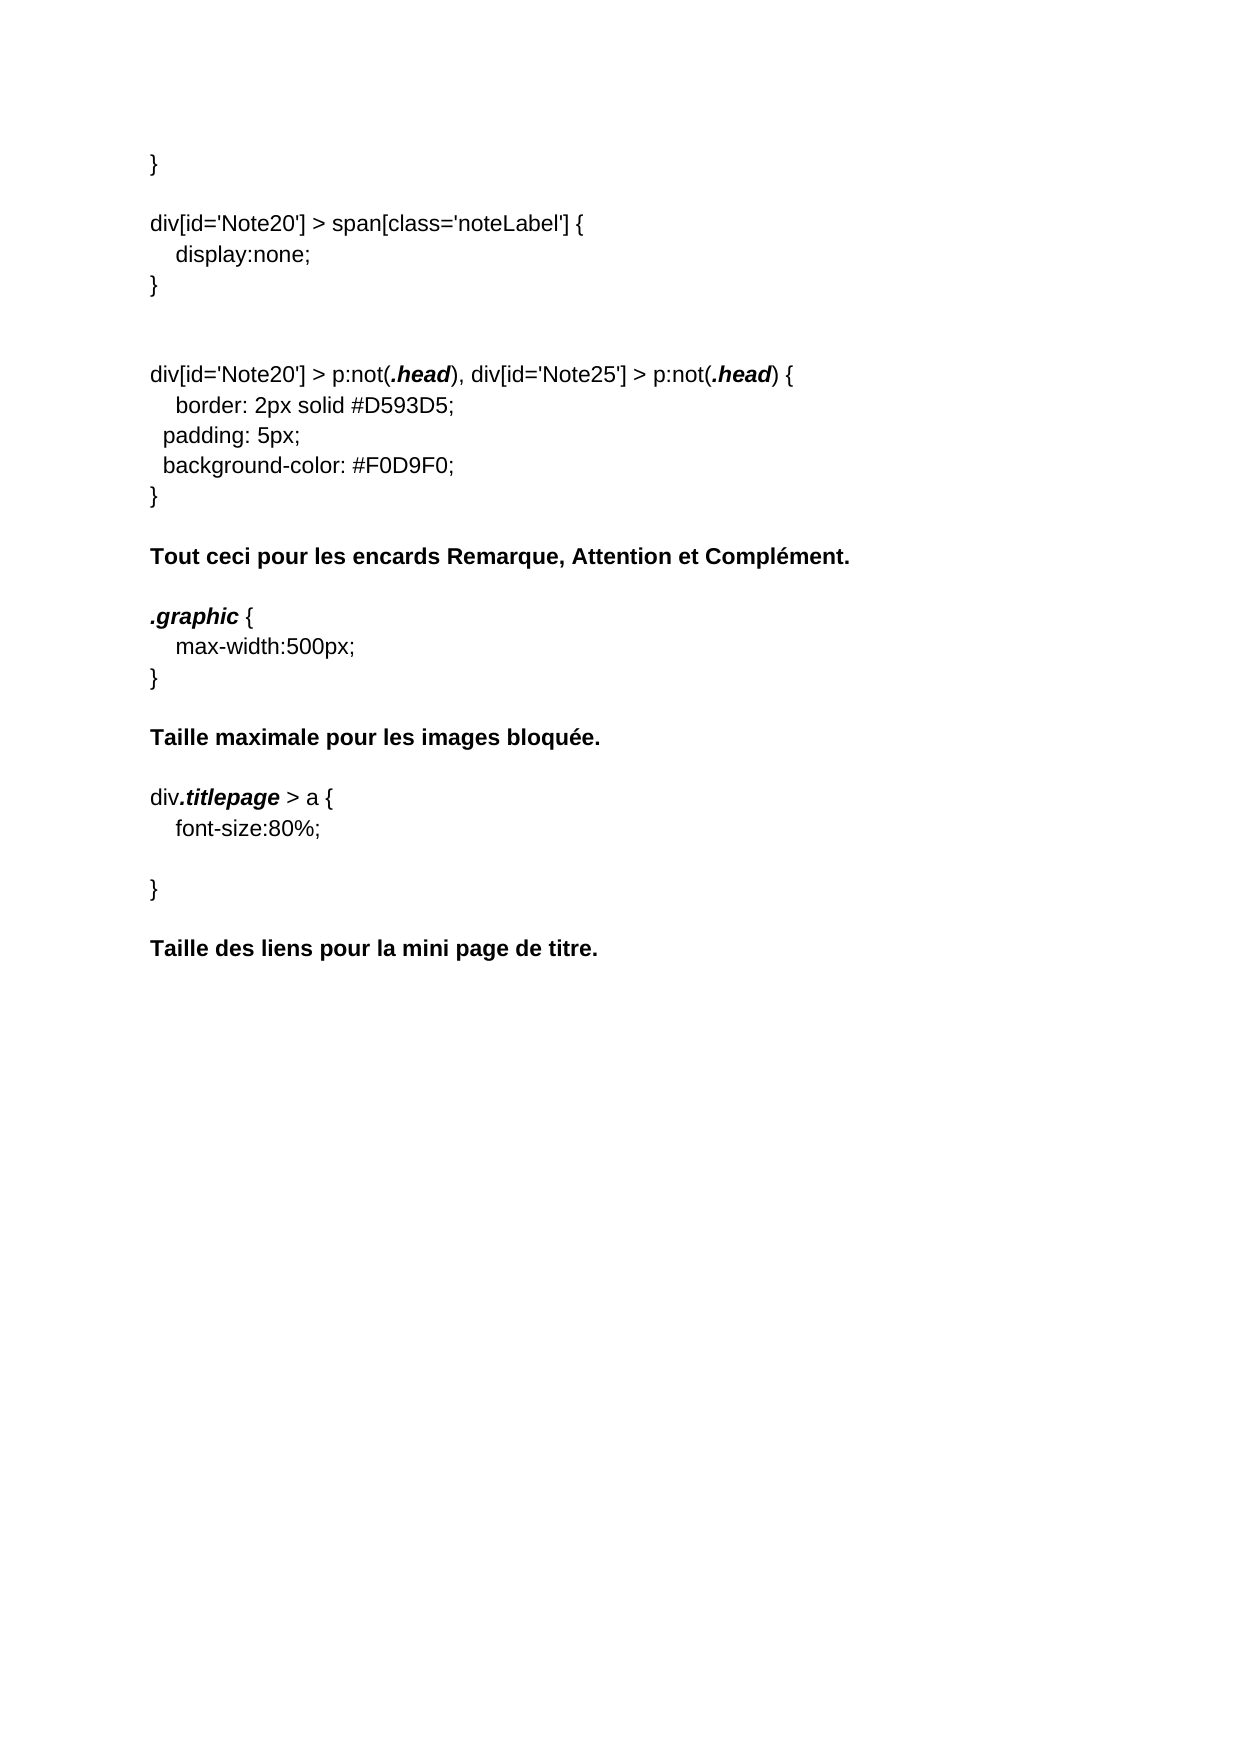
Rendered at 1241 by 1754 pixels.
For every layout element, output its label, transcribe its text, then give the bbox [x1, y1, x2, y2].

text border: 2px solid #D593D5; [150, 392, 1090, 418]
text } [150, 271, 1090, 297]
text Taille des liens pour la mini page de titre. [150, 935, 1090, 962]
text padding: 5px; [150, 422, 1090, 448]
text max-width:500px; [150, 633, 1090, 660]
text } [150, 482, 1090, 509]
text } [150, 663, 1090, 690]
text div[id='Note20'] > p:not(.head), div[id='Note25'] > p:not(.head) { [150, 361, 1090, 388]
text div[id='Note20'] > span[class='noteLabel'] { [150, 210, 1090, 237]
text .graphic { [150, 603, 1090, 629]
text font-size:80%; [150, 814, 1090, 841]
text } [150, 875, 1090, 901]
text background-color: #F0D9F0; [150, 452, 1090, 478]
text } [150, 150, 1090, 176]
text Taille maximale pour les images bloquée. [150, 724, 1090, 750]
text div.titlepage > a { [150, 784, 1090, 811]
text Tout ceci pour les encards Remarque, Attention et Complément. [150, 543, 1090, 569]
text display:none; [150, 241, 1090, 267]
